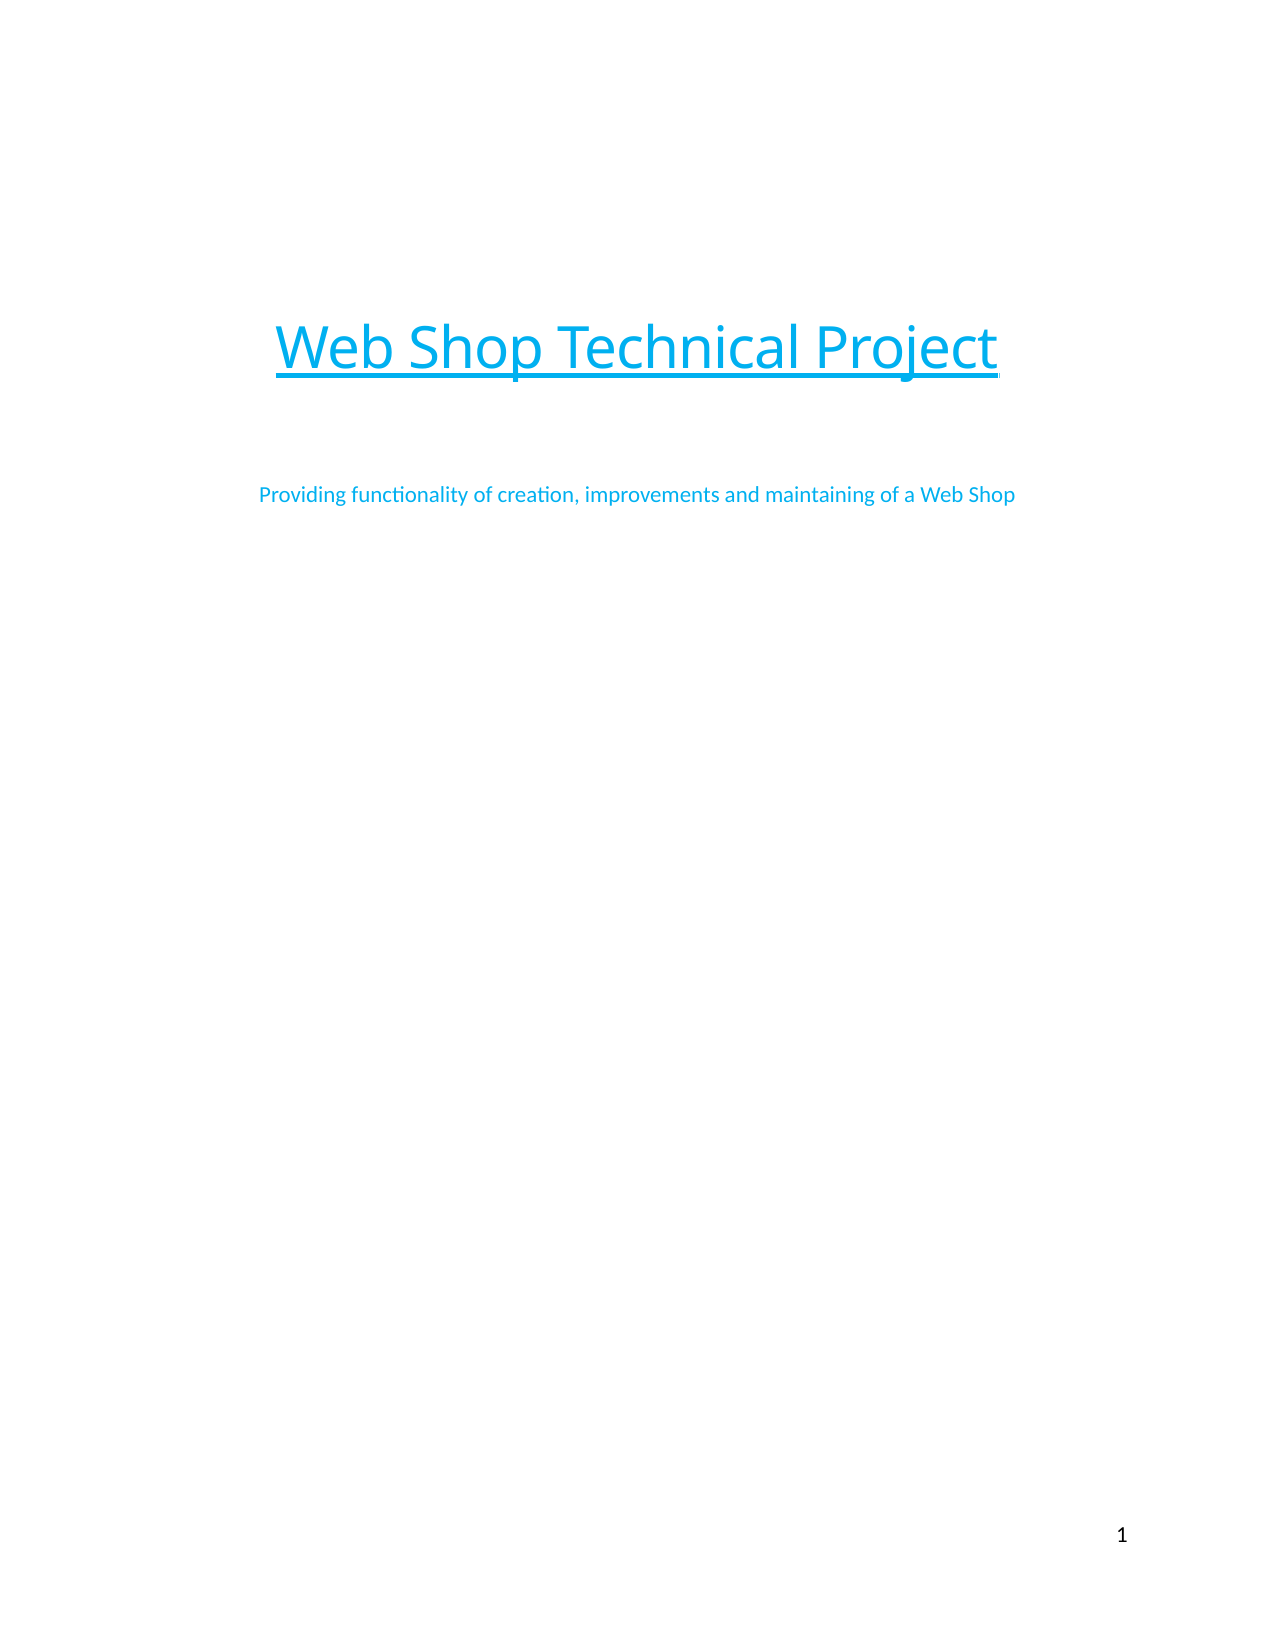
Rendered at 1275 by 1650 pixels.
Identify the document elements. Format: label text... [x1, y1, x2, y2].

text Providing functionality of creation, improvements and maintaining of a Web Shop [148, 480, 1127, 508]
title Web Shop Technical Project [148, 307, 1127, 386]
